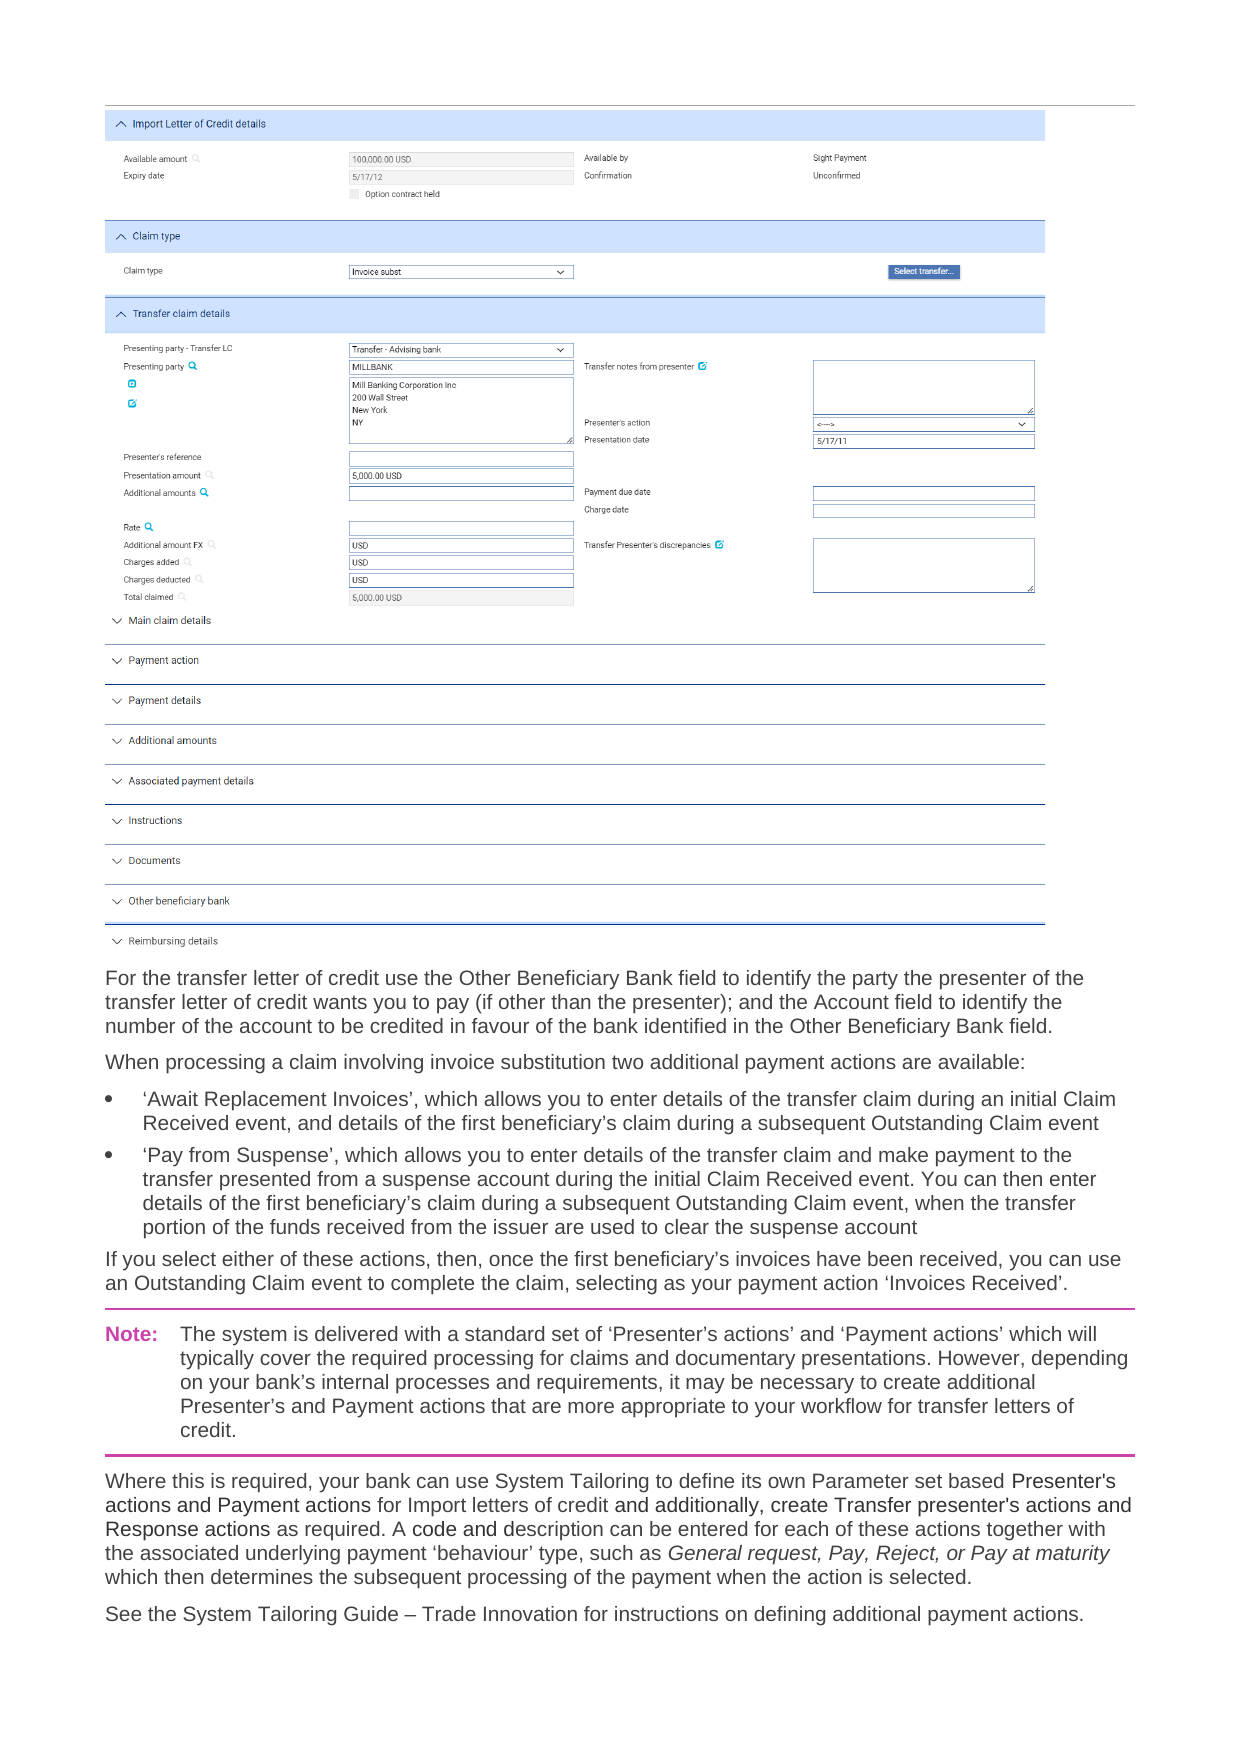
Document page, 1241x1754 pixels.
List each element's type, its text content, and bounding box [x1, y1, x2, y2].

text When processing a claim involving invoice substitution two additional payment actions are available: [105, 1050, 1135, 1074]
text The system is delivered with a standard set of ‘Presenter’s actions’ and ‘Payment actions’ which will typically cover the required processing for claims and documentary presentations. However, depending on your bank’s internal processes and requirements, it may be necessary to create additional Presenter’s and Payment actions that are more appropriate to your workflow for transfer letters of credit. [105, 1310, 1135, 1454]
text Where this is required, your bank can use System Tailoring to define its own Parameter set based Presenter's actions and Payment actions for Import letters of credit and additionally, create Transfer presenter's actions and Response actions as required. A code and description can be entered for each of these actions together with the associated underlying payment ‘behaviour’ type, such as General request, Pay, Reject, or Pay at maturity which then determines the subsequent processing of the payment when the action is selected. [105, 1469, 1135, 1589]
text If you select either of these actions, then, once the first beneficiary’s invoices have been received, you can use an Outstanding Claim event to complete the claim, selecting as your payment action ‘Invoices Received’. [105, 1247, 1135, 1295]
text ‘Pay from Suspense’, which allows you to enter details of the transfer claim and make payment to the transfer presented from a suspense account during the initial Claim Received event. You can then enter details of the first beneficiary’s claim during a subsequent Outstanding Claim event, when the transfer portion of the funds received from the issuer are used to clear the suspense account [105, 1143, 1135, 1239]
text ‘Await Replacement Invoices’, which allows you to enter details of the transfer claim during an initial Claim Received event, and details of the first beneficiary’s claim during a subsequent Outstanding Claim event [105, 1087, 1135, 1134]
picture [105, 110, 1046, 954]
text See the System Tailoring Guide – Trade Innovation for instructions on defining additional payment actions. [105, 1601, 1135, 1625]
text For the transfer letter of credit use the Other Beneficiary Bank field to identify the party the presenter of the transfer letter of credit wants you to pay (if other than the presenter); and the Account field to identify the number of the account to be credited in favour of the bank identified in the Other Beneficiary Bank field. [105, 966, 1135, 1038]
